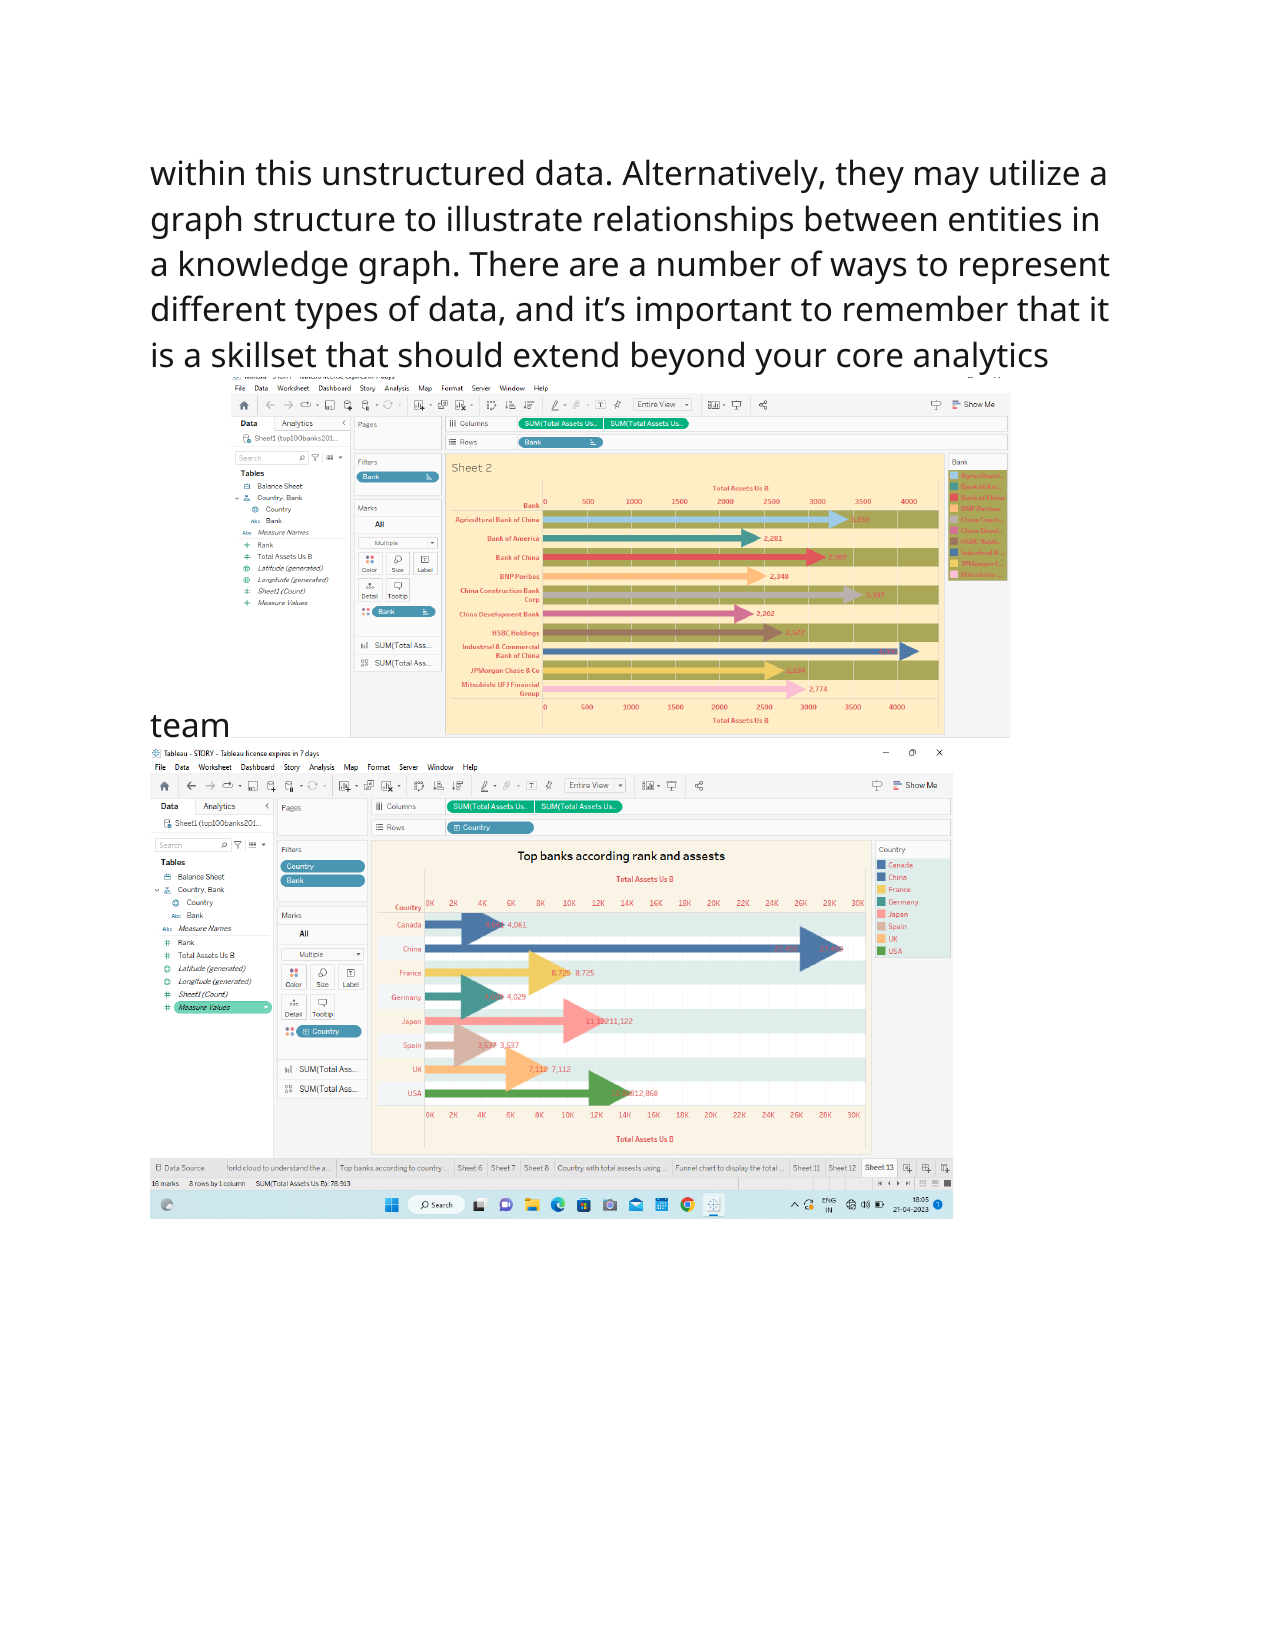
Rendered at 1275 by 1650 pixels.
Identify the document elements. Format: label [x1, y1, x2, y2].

picture [230, 377, 1011, 738]
text [150, 150, 1125, 1226]
picture [150, 747, 954, 1219]
